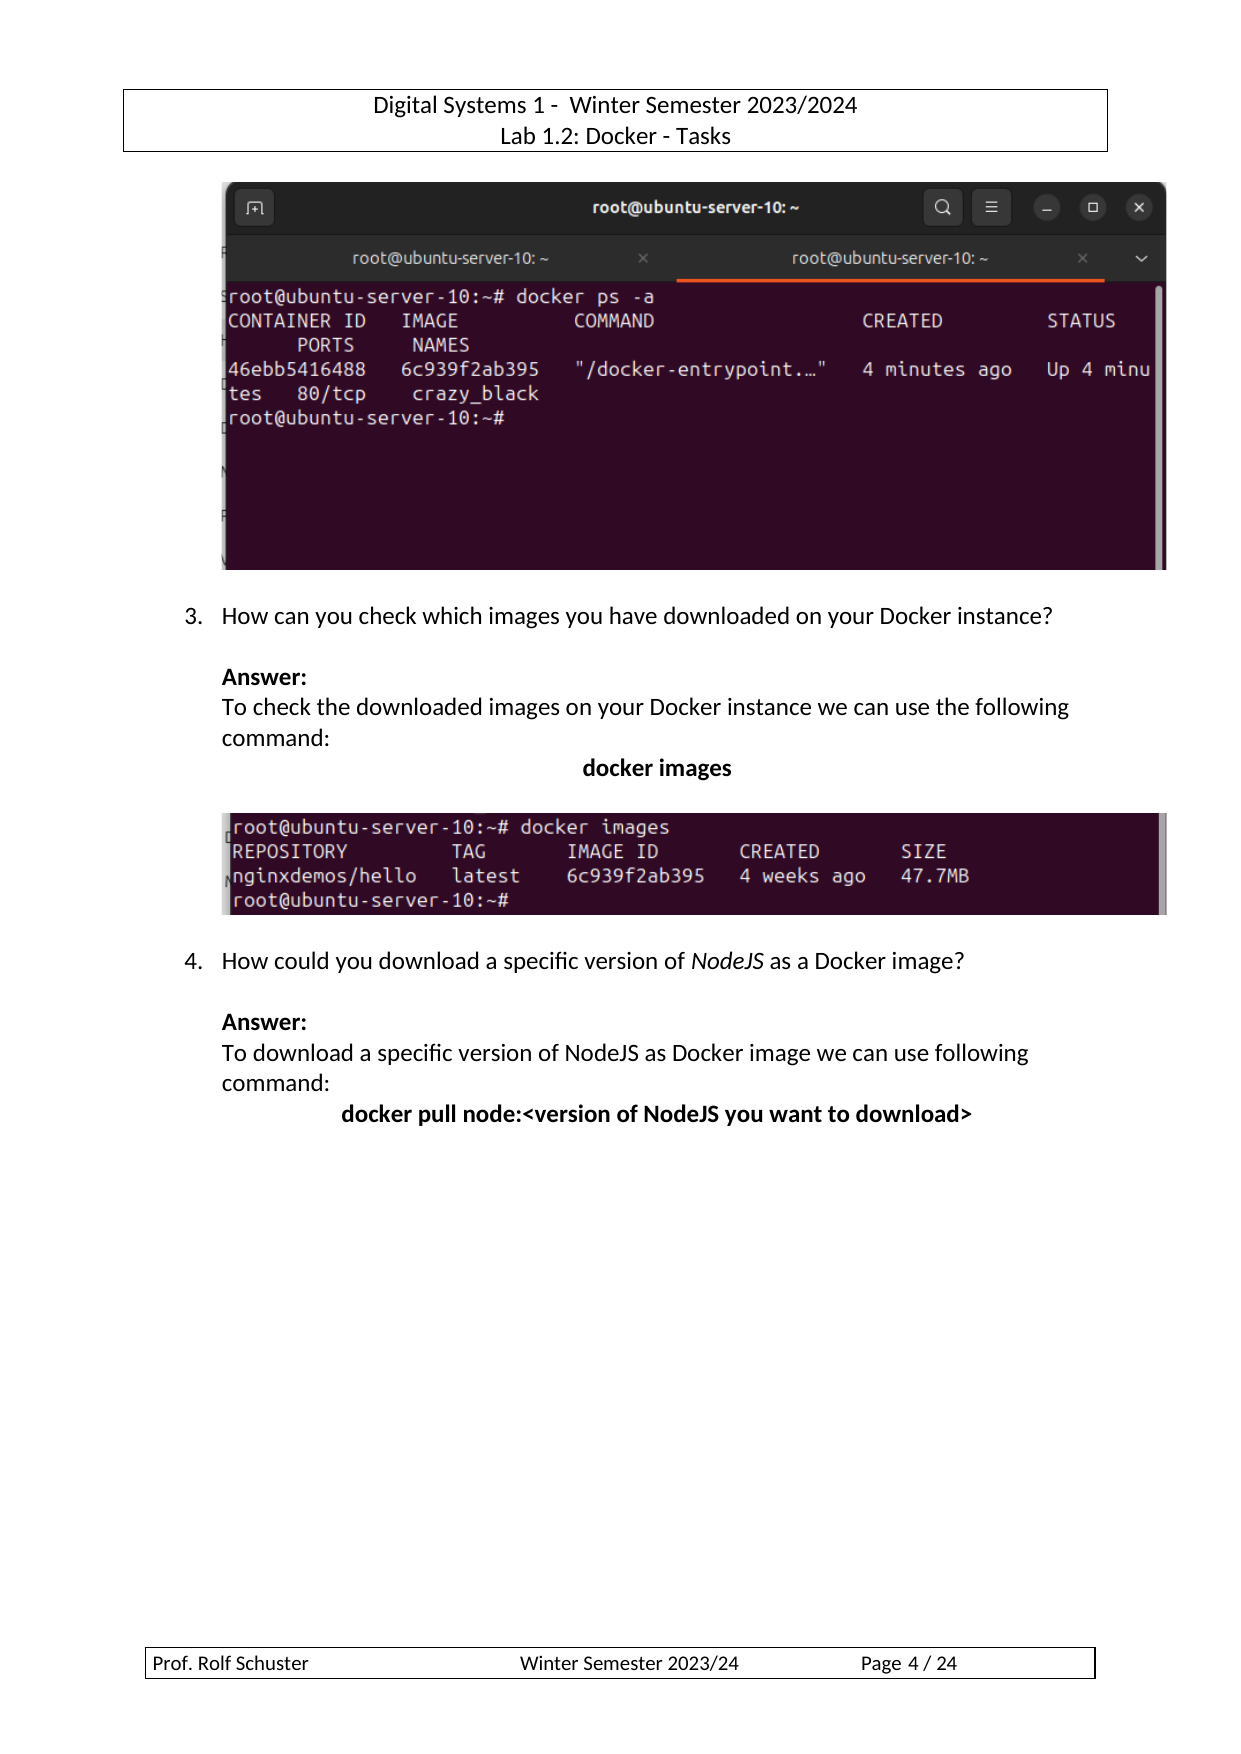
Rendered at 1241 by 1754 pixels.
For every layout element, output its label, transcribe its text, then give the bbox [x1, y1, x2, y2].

list How could you download a specific version of NodeJS as a Docker image? Answer: [184, 945, 1092, 1037]
list To download a specific version of NodeJS as Docker image we can use following command: [222, 1037, 1092, 1098]
list docker pull node:<version of NodeJS you want to download> [222, 1098, 1092, 1128]
list docker images [222, 752, 1092, 783]
list How can you check which images you have downloaded on your Docker instance? Answer: [184, 600, 1092, 691]
picture [221, 813, 1167, 915]
picture [221, 182, 1167, 570]
list To check the downloaded images on your Docker instance we can use the following command: [222, 691, 1092, 752]
